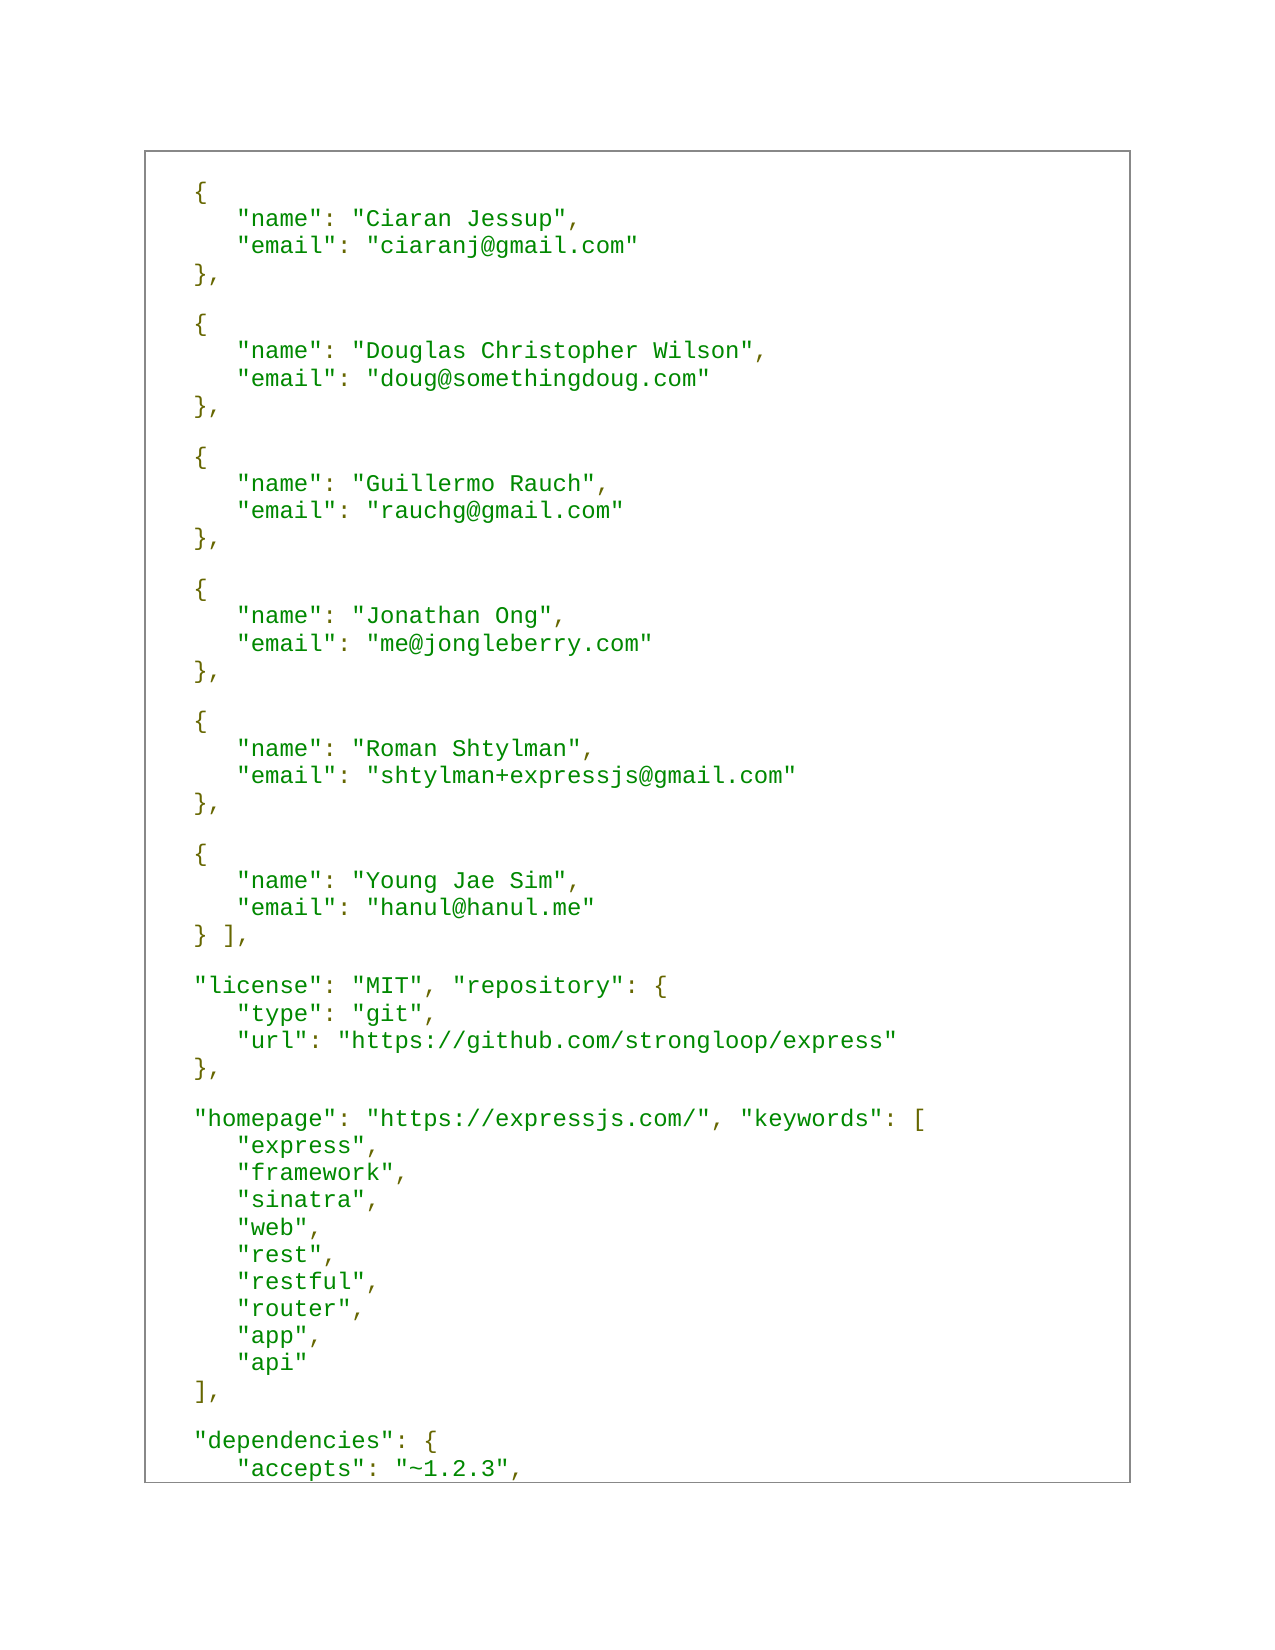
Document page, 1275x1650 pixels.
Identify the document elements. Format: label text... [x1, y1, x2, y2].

text "name": "Jonathan Ong", [150, 604, 1125, 631]
text }, [150, 658, 1125, 685]
text { [150, 444, 1125, 471]
text "api" [150, 1351, 1125, 1378]
text "email": "hanul@hanul.me" [150, 896, 1125, 923]
text "name": "Roman Shtylman", [150, 736, 1125, 763]
text "email": "rauchg@gmail.com" [150, 498, 1125, 526]
text "name": "Young Jae Sim", [150, 868, 1125, 896]
text "name": "Ciaran Jessup", [150, 207, 1125, 234]
text "dependencies": { [150, 1429, 1125, 1456]
text }, [150, 261, 1125, 288]
text "name": "Guillermo Rauch", [150, 471, 1125, 498]
text "type": "git", [150, 1001, 1125, 1028]
text }, [150, 791, 1125, 818]
text "homepage": "https://expressjs.com/", "keywords": [ [150, 1106, 1125, 1133]
text "accepts": "~1.2.3", [150, 1456, 1125, 1482]
text "app", [150, 1324, 1125, 1351]
text "email": "doug@somethingdoug.com" [150, 366, 1125, 393]
text "sinatra", [150, 1188, 1125, 1215]
text "email": "me@jongleberry.com" [150, 631, 1125, 658]
text { [150, 709, 1125, 736]
text }, [150, 1055, 1125, 1082]
text "express", [150, 1133, 1125, 1161]
text "email": "shtylman+expressjs@gmail.com" [150, 763, 1125, 791]
text }, [150, 526, 1125, 553]
text { [150, 179, 1125, 207]
text "license": "MIT", "repository": { [150, 974, 1125, 1001]
text "restful", [150, 1269, 1125, 1296]
text { [150, 841, 1125, 868]
text "web", [150, 1215, 1125, 1242]
text { [150, 312, 1125, 339]
text }, [150, 393, 1125, 421]
text "rest", [150, 1242, 1125, 1269]
text "name": "Douglas Christopher Wilson", [150, 339, 1125, 366]
text "framework", [150, 1161, 1125, 1188]
text "router", [150, 1296, 1125, 1324]
text "email": "ciaranj@gmail.com" [150, 234, 1125, 261]
text "url": "https://github.com/strongloop/express" [150, 1028, 1125, 1055]
text { [150, 577, 1125, 604]
text ], [150, 1378, 1125, 1405]
text } ], [150, 923, 1125, 950]
